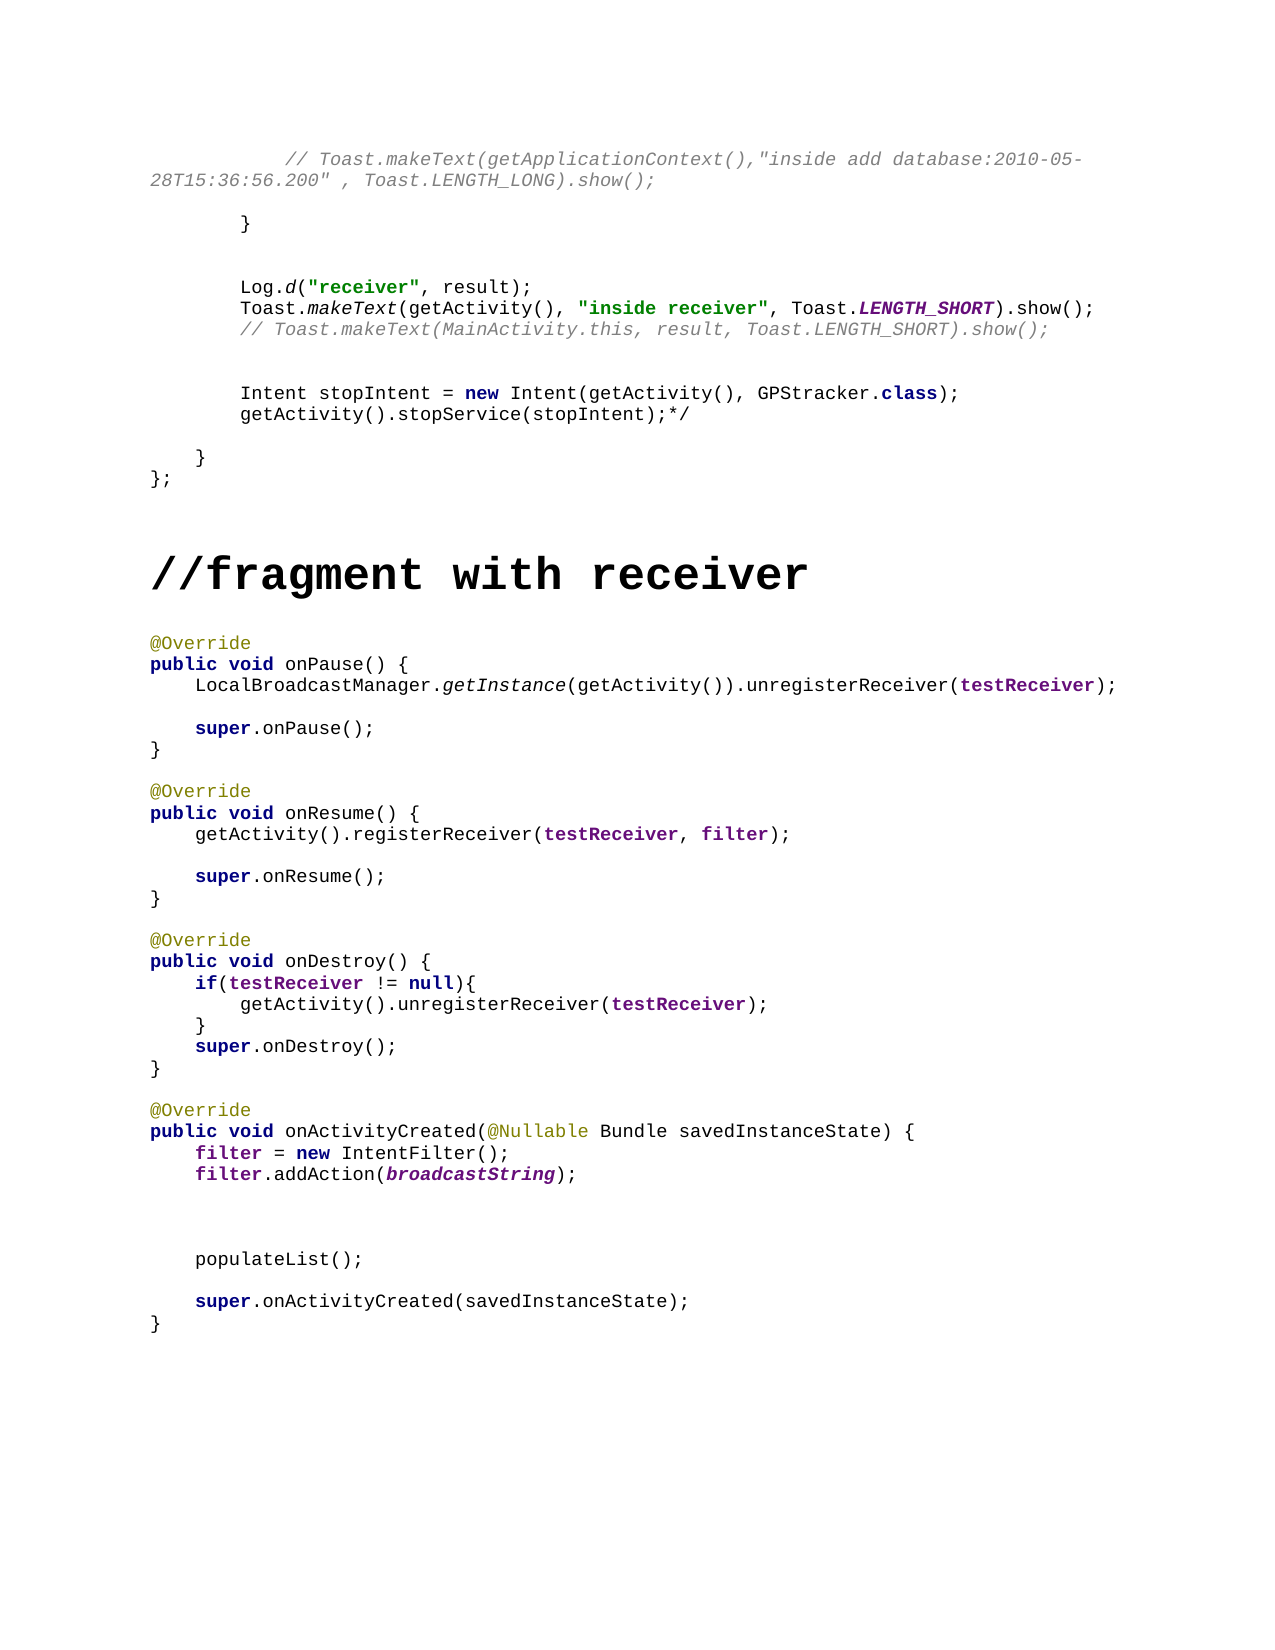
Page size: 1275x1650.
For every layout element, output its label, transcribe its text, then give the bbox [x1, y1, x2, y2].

text //fragment with receiver [150, 551, 1125, 603]
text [150, 150, 1125, 490]
text @Override public void onPause() { LocalBroadcastManager.getInstance(getActivity()).unregisterReceiver(testReceiver); super.onPause(); } @Override public void onResume() { getActivity().registerReceiver(testReceiver, filter); super.onResume(); } @Override public void onDestroy() { if(testReceiver != null){ getActivity().unregisterReceiver(testReceiver); } super.onDestroy(); } @Override public void onActivityCreated(@Nullable Bundle savedInstanceState) { filter = new IntentFilter(); filter.addAction(broadcastString); populateList(); super.onActivityCreated(savedInstanceState); } [150, 633, 1125, 1335]
